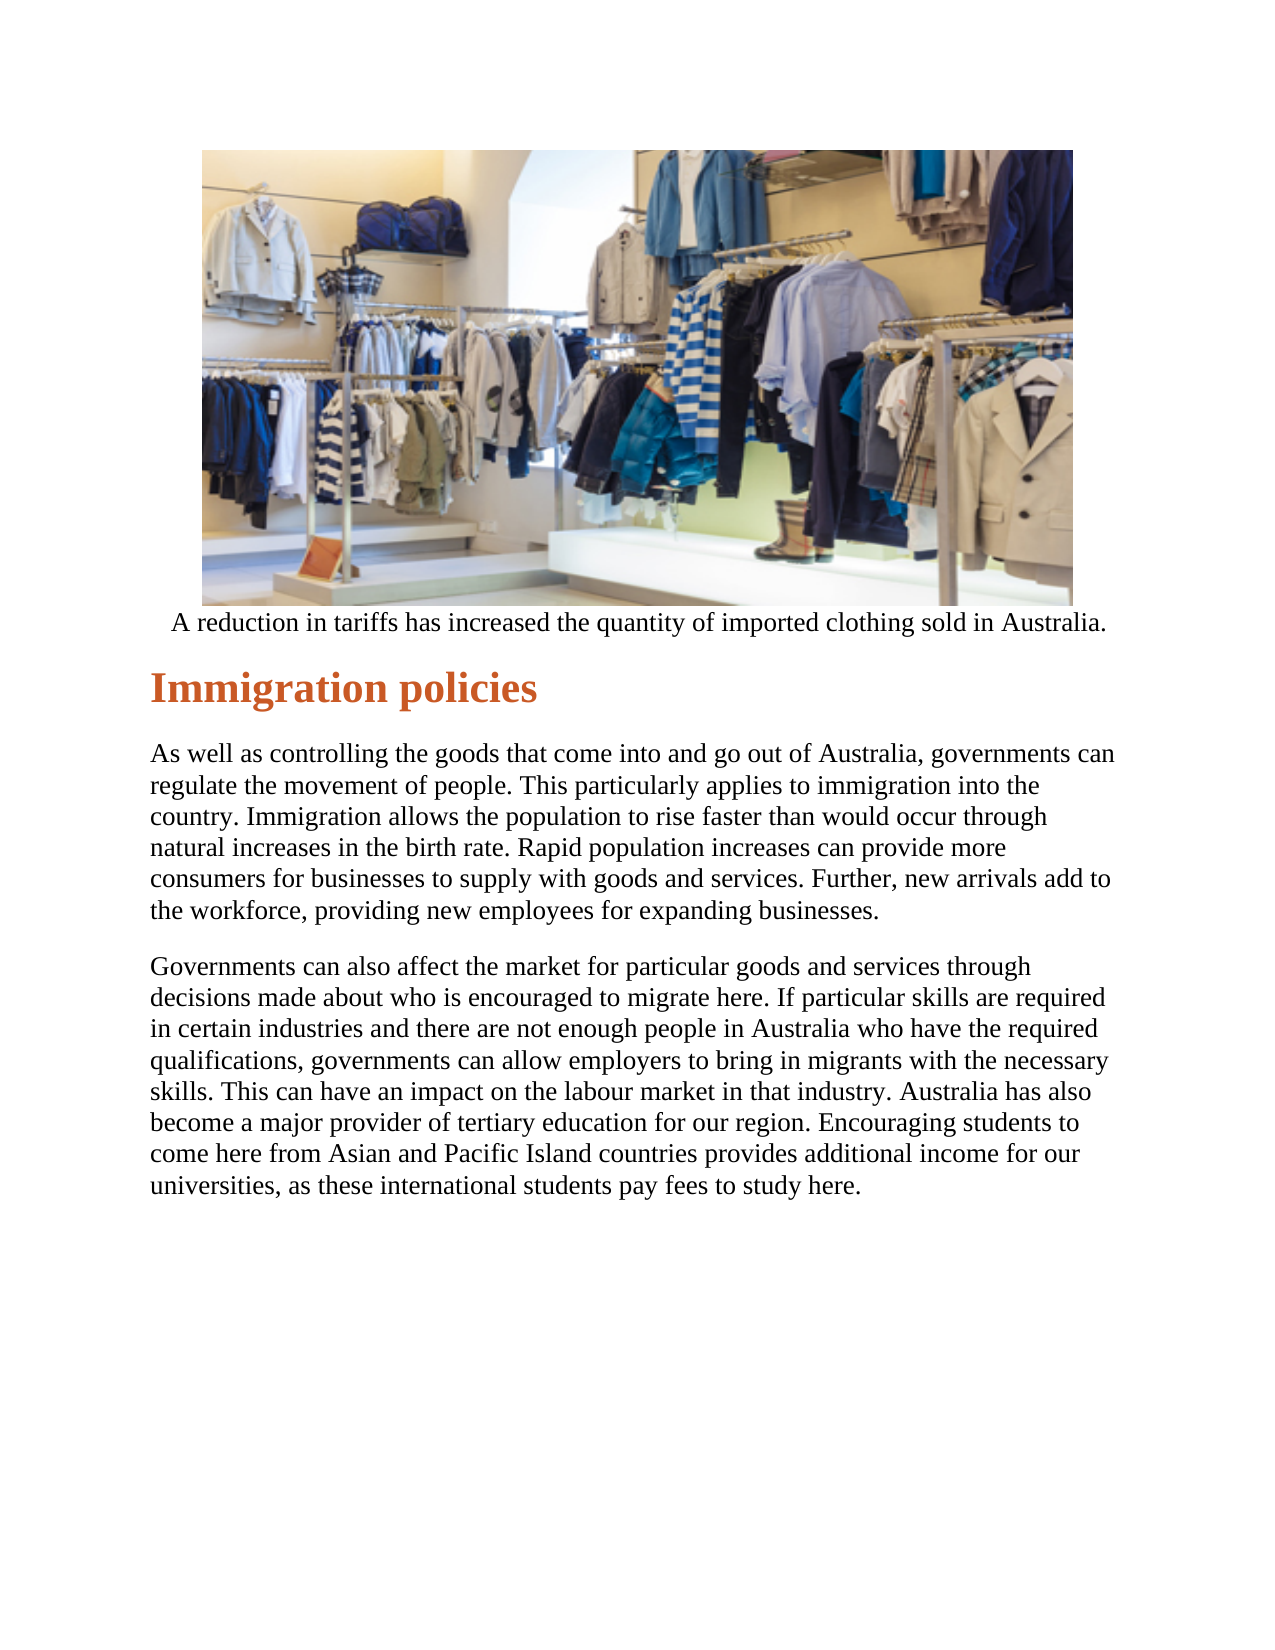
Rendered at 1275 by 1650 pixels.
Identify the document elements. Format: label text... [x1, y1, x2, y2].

text Immigration policies [150, 662, 1125, 712]
text As well as controlling the goods that come into and go out of Australia, governments can regulate the movement of people. This particularly applies to immigration into the country. Immigration allows the population to rise faster than would occur through natural increases in the birth rate. Rapid population increases can provide more consumers for businesses to supply with goods and services. Further, new arrivals add to the workforce, providing new employees for expanding businesses. [150, 737, 1125, 925]
picture [202, 150, 1073, 606]
text FIA reduction in tariffs has increased the quantity of imported clothing sold in Australia. [150, 606, 1125, 637]
text Governments can also affect the market for particular goods and services through decisions made about who is encouraged to migrate here. If particular skills are required in certain industries and there are not enough people in Australia who have the required qualifications, governments can allow employers to bring in migrants with the necessary skills. This can have an impact on the labour market in that industry. Australia has also become a major provider of tertiary education for our region. Encouraging students to come here from Asian and Pacific Island countries provides additional income for our universities, as these international students pay fees to study here. [150, 950, 1125, 1200]
